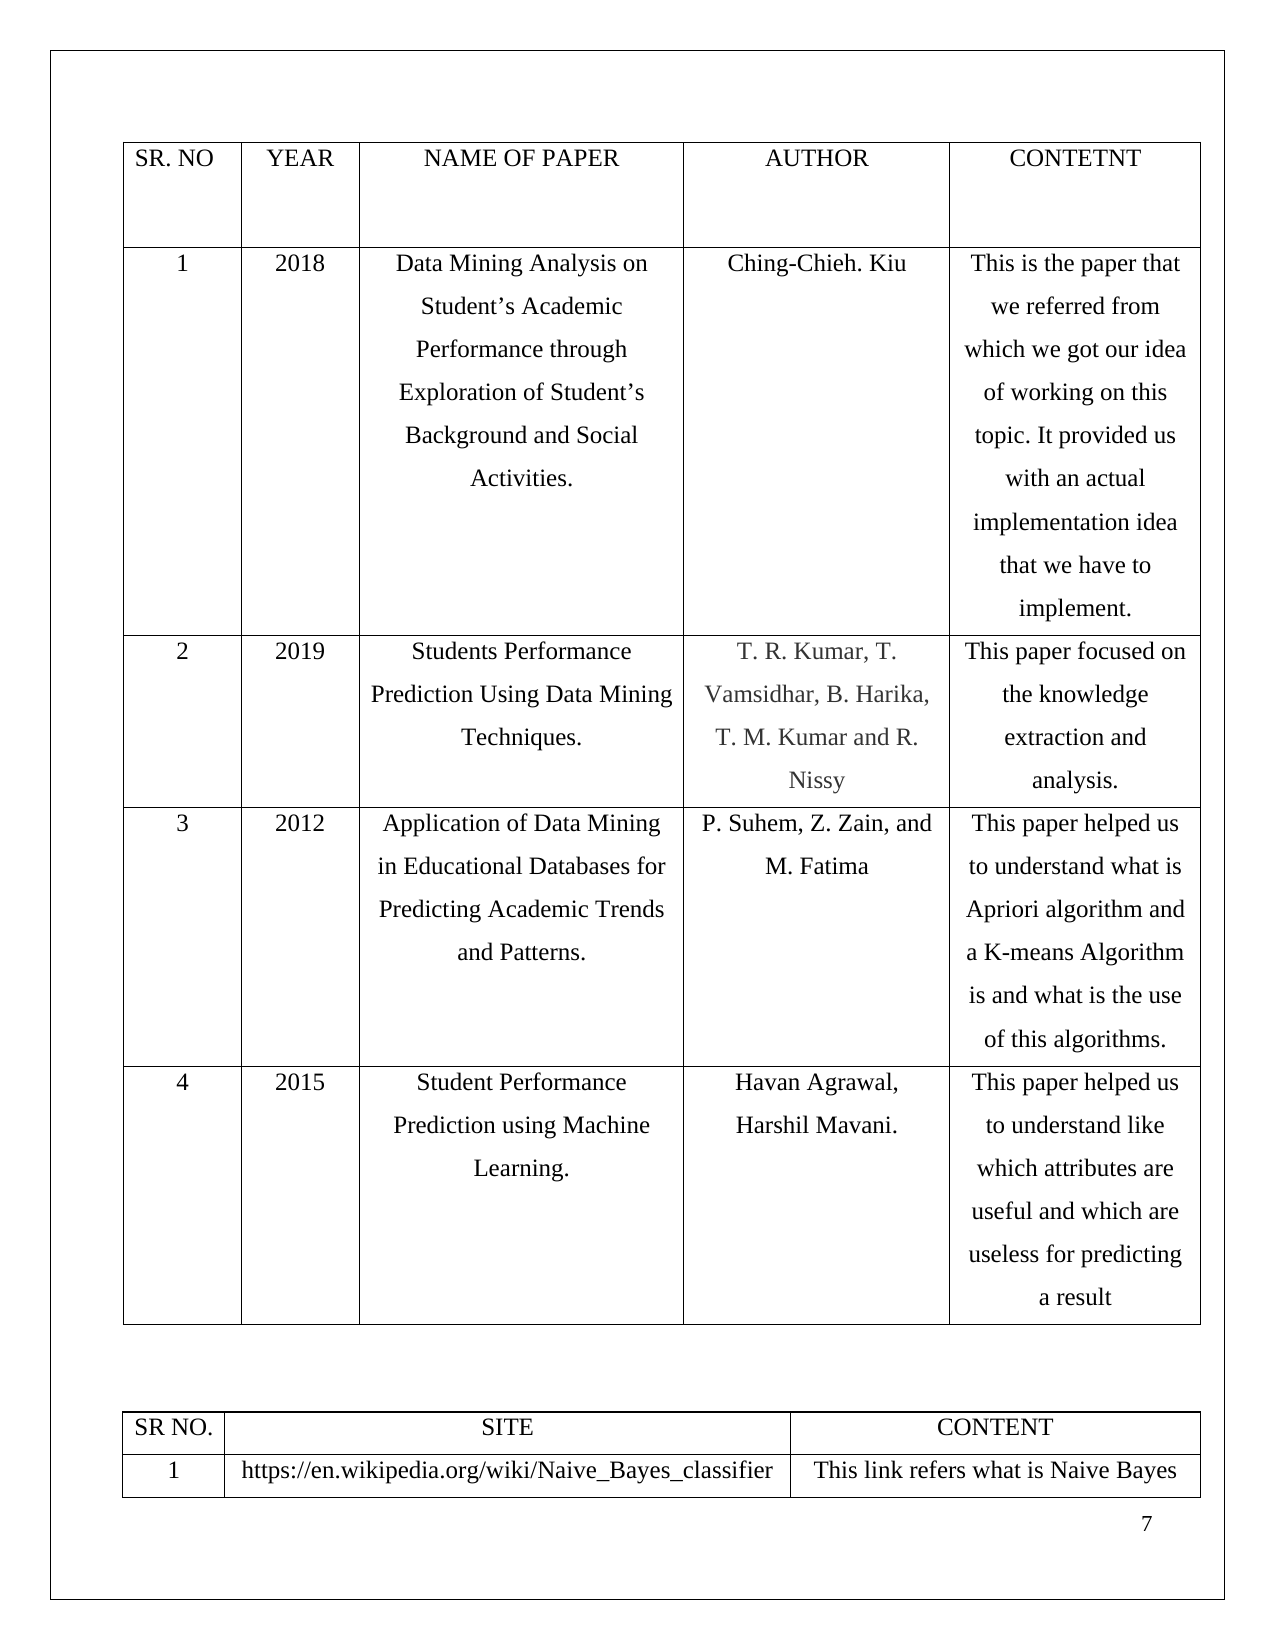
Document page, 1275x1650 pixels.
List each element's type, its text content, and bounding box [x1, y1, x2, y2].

table_cell 2015 [242, 1067, 359, 1324]
table_cell Application of Data Mining in Educational Databases for Predicting Academic Trends and Patterns. [360, 808, 683, 1066]
table_cell 4 [124, 1067, 241, 1324]
table_cell Havan Agrawal, Harshil Mavani. [684, 1067, 949, 1324]
table_cell 1 [124, 248, 241, 635]
table_cell P. Suhem, Z. Zain, and M. Fatima [684, 808, 949, 1066]
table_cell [225, 1455, 790, 1497]
table_cell 2019 [242, 636, 359, 807]
table_cell Student Performance Prediction using Machine Learning. [360, 1067, 683, 1324]
table_header AUTHOR [684, 143, 949, 247]
table_header CONTENT [791, 1413, 1200, 1454]
table_cell 1 [123, 1455, 224, 1497]
table_cell Ching-Chieh. Kiu [684, 248, 949, 635]
table_header CONTETNT [950, 143, 1200, 247]
table_header SR NO. [123, 1413, 224, 1454]
table_cell 2012 [242, 808, 359, 1066]
table_cell This is the paper that we referred from which we got our idea of working on this topic. It provided us with an actual implementation idea that we have to implement. [950, 248, 1200, 635]
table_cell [791, 1455, 1200, 1497]
table_header NAME OF PAPER [360, 143, 683, 247]
table_cell 2018 [242, 248, 359, 635]
table_header YEAR [242, 143, 359, 247]
table_cell Students Performance Prediction Using Data Mining Techniques. [360, 636, 683, 807]
table_cell 3 [124, 808, 241, 1066]
table_cell T. R. Kumar, T. Vamsidhar, B. Harika, T. M. Kumar and R. Nissy [684, 636, 949, 807]
table_header SR. NO [124, 143, 241, 247]
table_header SITE [225, 1413, 790, 1454]
table_cell This paper helped us to understand what is Apriori algorithm and a K-means Algorithm is and what is the use of this algorithms. [950, 808, 1200, 1066]
table_cell 2 [124, 636, 241, 807]
table_cell This paper focused on the knowledge extraction and analysis. [950, 636, 1200, 807]
table_cell This paper helped us to understand like which attributes are useful and which are useless for predicting a result [950, 1067, 1200, 1324]
table_cell Data Mining Analysis on Student’s Academic Performance through Exploration of Student’s Background and Social Activities. [360, 248, 683, 635]
